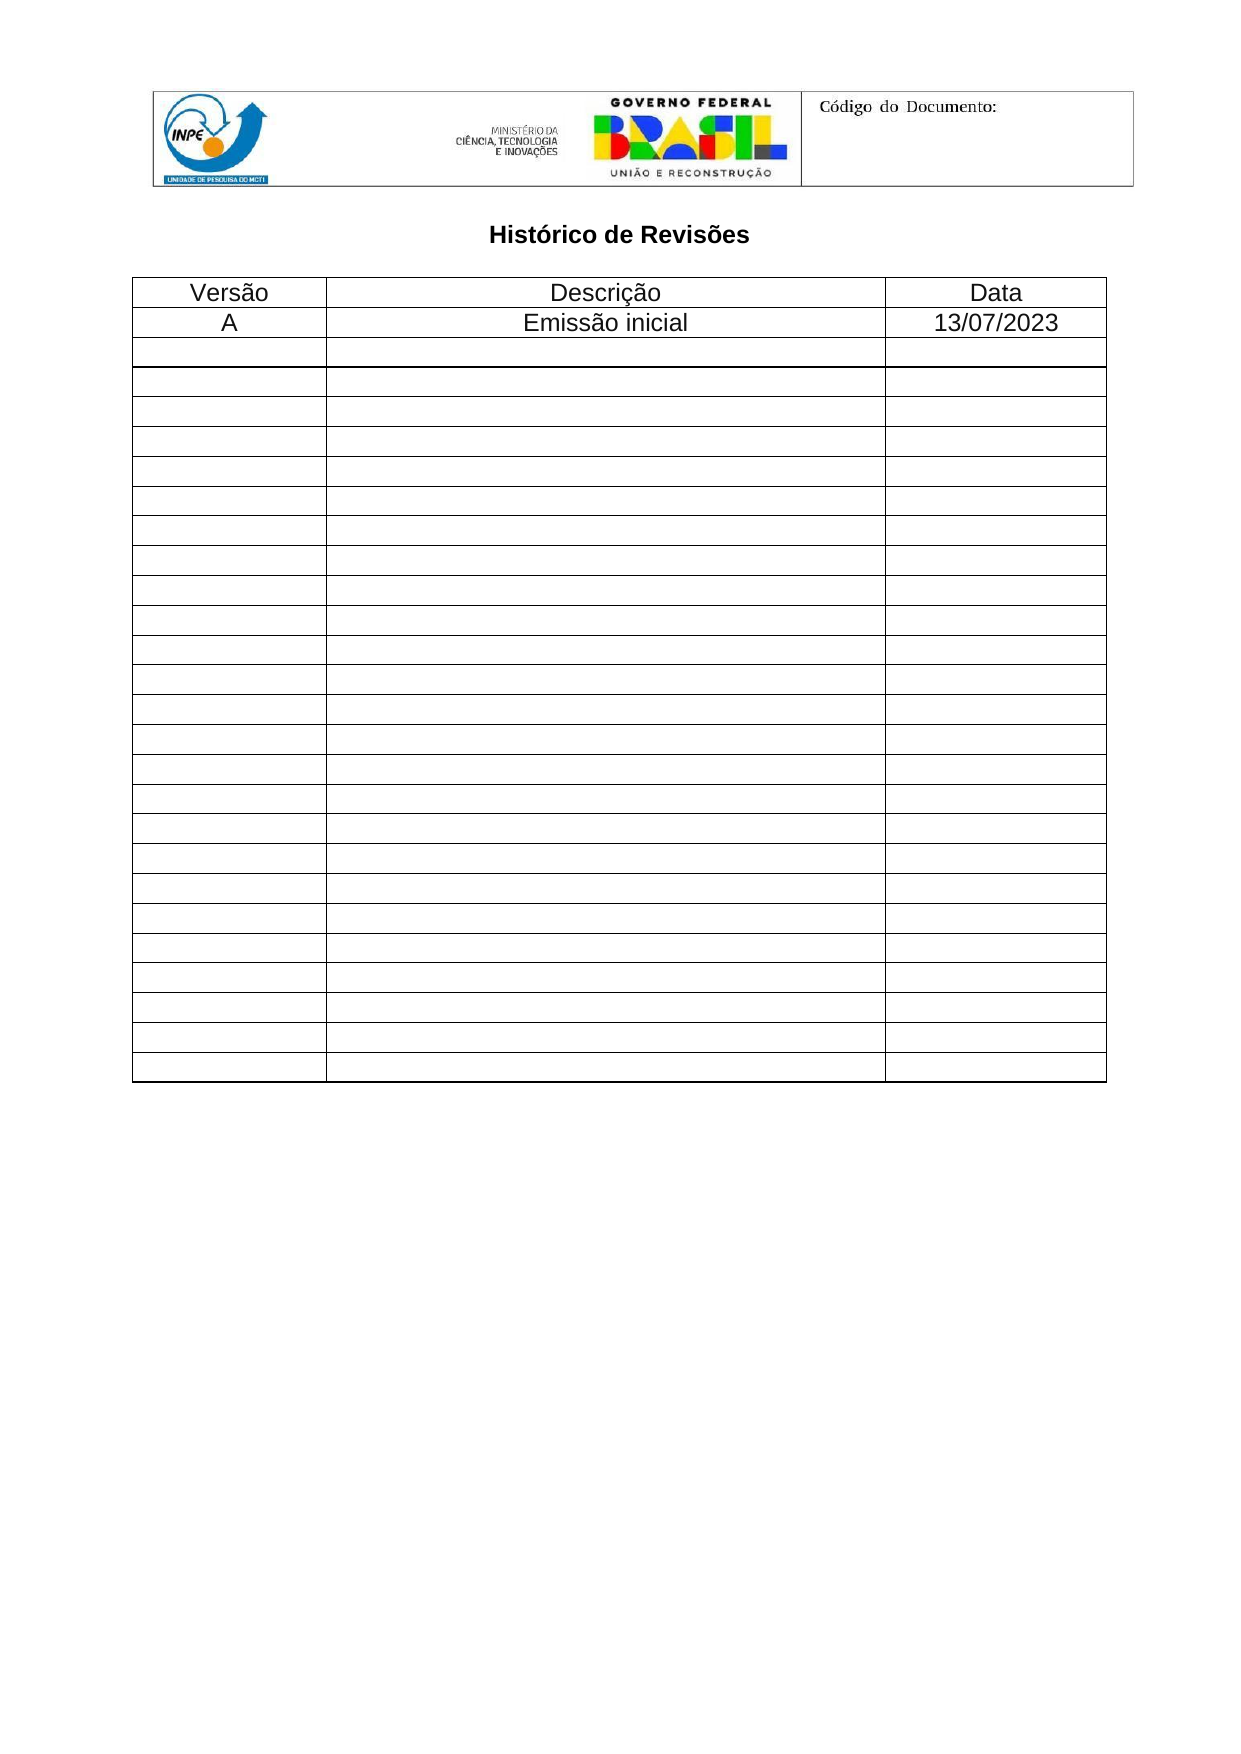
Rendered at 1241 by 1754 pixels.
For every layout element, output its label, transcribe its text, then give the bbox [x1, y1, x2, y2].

table_header Histórico de Revisões [132, 191, 1107, 277]
table_cell [886, 576, 1106, 605]
table_cell [886, 427, 1106, 456]
picture [147, 88, 1138, 191]
table_cell [886, 397, 1106, 426]
table_cell [133, 755, 326, 783]
table_cell [327, 993, 885, 1022]
table_cell [327, 963, 885, 992]
table_cell [133, 814, 326, 843]
table_cell [327, 338, 885, 366]
table_cell [886, 993, 1106, 1022]
table_cell [886, 1023, 1106, 1052]
table_cell [886, 963, 1106, 992]
table_cell [886, 1053, 1106, 1081]
table_cell [886, 368, 1106, 396]
table_cell A [133, 308, 326, 337]
table_cell [133, 338, 326, 366]
table_cell [886, 338, 1106, 366]
table_cell [133, 636, 326, 664]
table_cell [133, 606, 326, 634]
table_cell 13/07/2023 [886, 308, 1106, 337]
table_cell [327, 397, 885, 426]
table_cell [327, 606, 885, 634]
table_cell [886, 546, 1106, 575]
table_cell [133, 457, 326, 486]
table_cell [133, 963, 326, 992]
table_cell [327, 546, 885, 575]
table_cell [886, 934, 1106, 962]
table_cell [327, 844, 885, 873]
table_cell [327, 1053, 885, 1081]
table_cell [133, 1023, 326, 1052]
table_cell [327, 934, 885, 962]
table_cell [327, 427, 885, 456]
table_cell [133, 368, 326, 396]
table_cell [133, 1053, 326, 1081]
table_cell [886, 636, 1106, 664]
table_cell [886, 844, 1106, 873]
table_cell [327, 665, 885, 694]
table_cell [133, 665, 326, 694]
table_cell [133, 546, 326, 575]
table_cell [133, 725, 326, 754]
table_cell [327, 636, 885, 664]
table_cell [327, 785, 885, 813]
table_cell [133, 397, 326, 426]
table_cell Versão [133, 278, 326, 307]
table_cell [327, 725, 885, 754]
table_cell [886, 457, 1106, 486]
table_cell [327, 1023, 885, 1052]
table_cell [133, 844, 326, 873]
table_cell [886, 725, 1106, 754]
table_cell [886, 755, 1106, 783]
table_cell [886, 665, 1106, 694]
table_cell [327, 874, 885, 903]
table_cell [133, 993, 326, 1022]
table_cell [327, 457, 885, 486]
table_cell [886, 814, 1106, 843]
table_cell [133, 516, 326, 545]
table_cell [327, 516, 885, 545]
table_cell [133, 904, 326, 932]
table_cell [886, 695, 1106, 724]
table_cell [327, 487, 885, 515]
table_cell [327, 814, 885, 843]
table_cell [327, 695, 885, 724]
table_cell [327, 755, 885, 783]
table_cell [886, 487, 1106, 515]
table_cell [327, 576, 885, 605]
table_cell [886, 874, 1106, 903]
table_cell [886, 904, 1106, 932]
table_cell Descrição [327, 278, 885, 307]
table_cell [886, 606, 1106, 634]
table_cell Emissão inicial [327, 308, 885, 337]
table_cell [886, 516, 1106, 545]
table_cell Data [886, 278, 1106, 307]
table_cell [133, 427, 326, 456]
table_cell [133, 934, 326, 962]
table_cell [327, 368, 885, 396]
table_cell [133, 874, 326, 903]
table_cell [133, 487, 326, 515]
table_cell [886, 785, 1106, 813]
table_cell [133, 576, 326, 605]
table_cell [133, 695, 326, 724]
table_cell [327, 904, 885, 932]
table_cell [133, 785, 326, 813]
